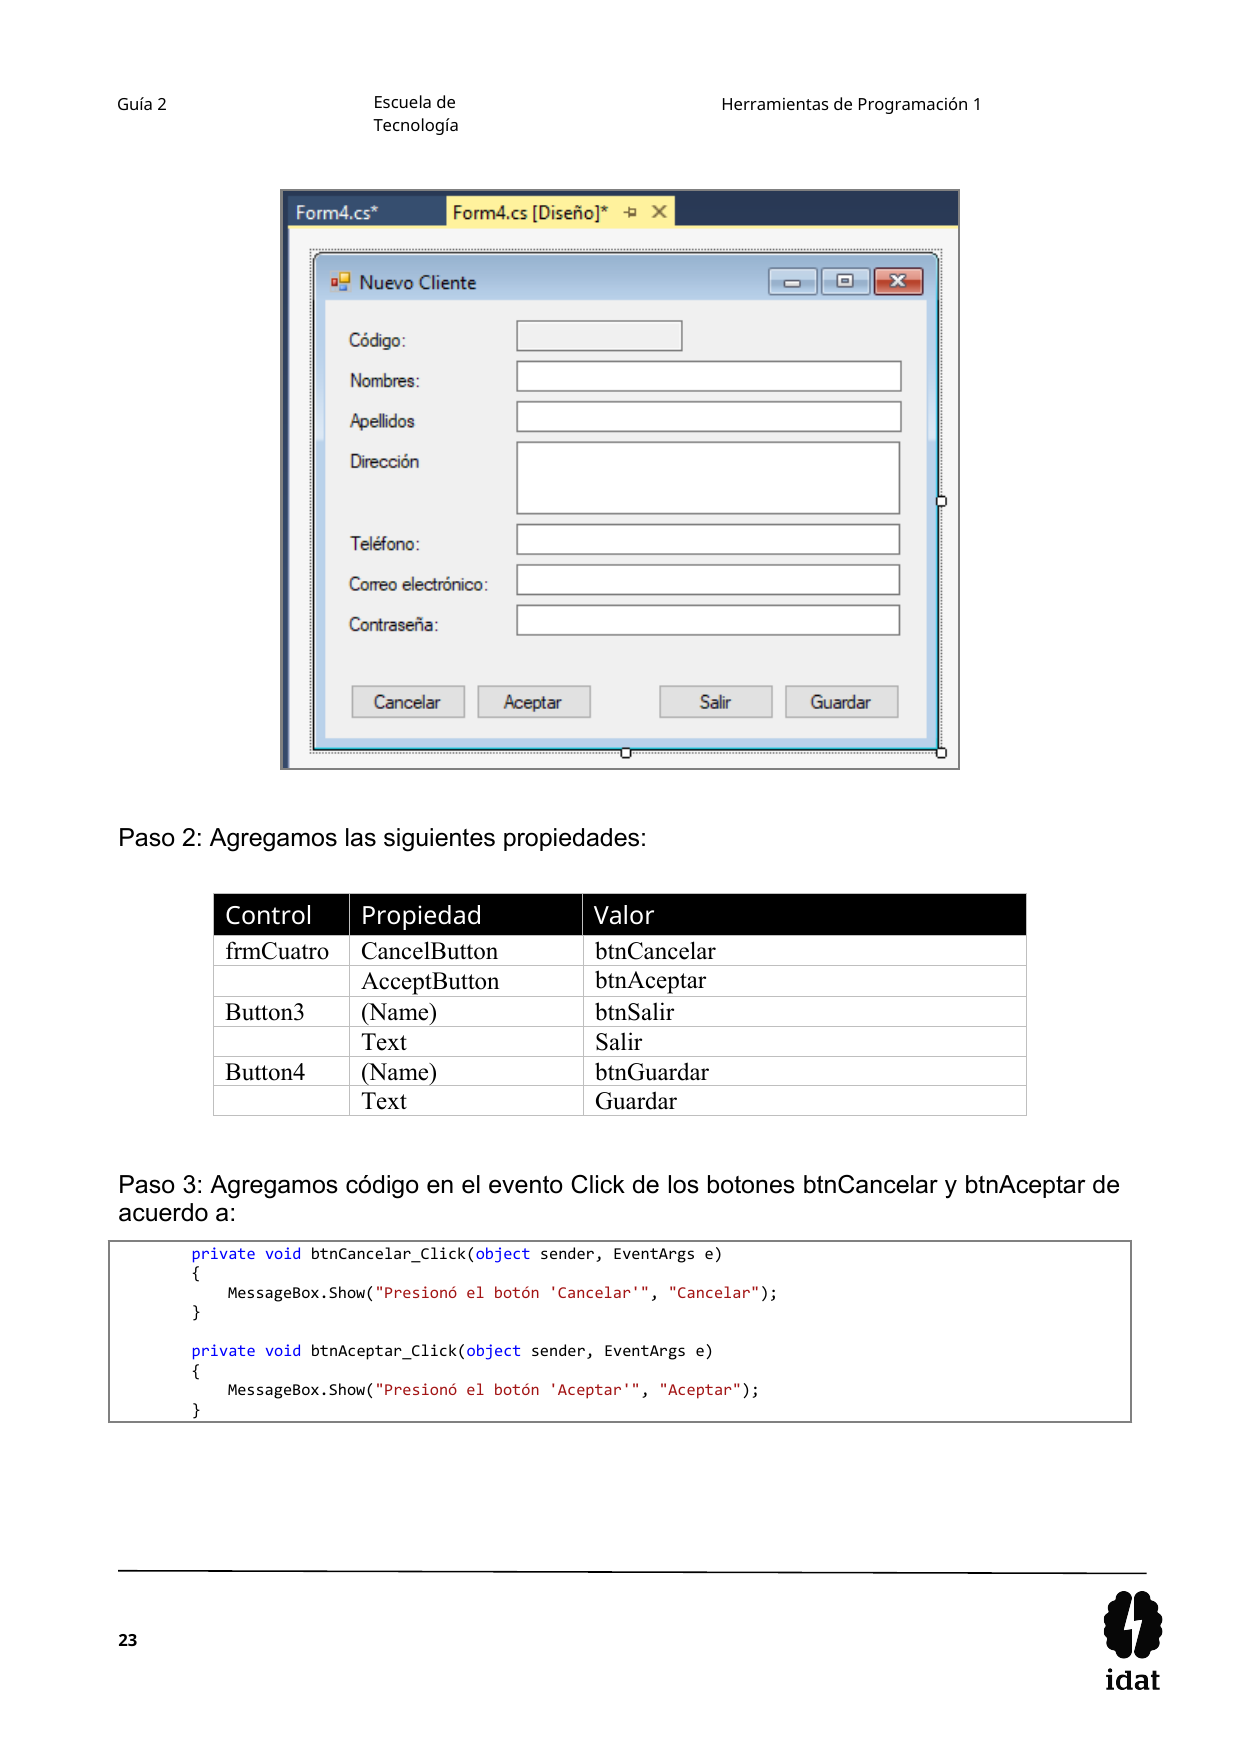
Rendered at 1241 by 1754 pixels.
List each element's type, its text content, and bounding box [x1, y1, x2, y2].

table_header Propiedad [350, 894, 582, 935]
table_cell frmCuatro [214, 936, 349, 964]
table_cell btnGuardar [584, 1057, 1026, 1085]
table_cell CancelButton [350, 936, 583, 964]
picture [283, 191, 958, 768]
table_header Control [214, 894, 349, 935]
text MessageBox.Show("Presionó el botón 'Cancelar'", "Cancelar"); [118, 1283, 1122, 1302]
table_cell btnCancelar [584, 936, 1026, 964]
text Paso 2: Agregamos las siguientes propiedades: [118, 823, 1122, 852]
text private void btnCancelar_Click(object sender, EventArgs e) [110, 1242, 1130, 1263]
table_cell [214, 966, 349, 996]
table_cell Text [350, 1086, 583, 1115]
text MessageBox.Show("Presionó el botón 'Aceptar'", "Aceptar"); [118, 1380, 1122, 1396]
text } [110, 1396, 1130, 1421]
text { [118, 1263, 1122, 1283]
table_cell Button4 [214, 1057, 349, 1085]
table_cell [214, 1086, 349, 1115]
table_cell Salir [584, 1027, 1026, 1056]
table_cell [214, 1027, 349, 1056]
table_cell (Name) [350, 1057, 583, 1085]
table_cell Text [350, 1027, 583, 1056]
text } [118, 1302, 1122, 1322]
table_cell AcceptButton [350, 966, 583, 996]
table_cell Guardar [584, 1086, 1026, 1115]
text Paso 3: Agregamos código en el evento Click de los botones btnCancelar y btnAceptar de acuerdo a: [118, 1170, 1122, 1227]
text private void btnAceptar_Click(object sender, EventArgs e) [118, 1341, 1122, 1361]
table_cell btnAceptar [584, 966, 1026, 996]
table_cell btnSalir [584, 997, 1026, 1026]
table_header Valor [583, 894, 1026, 935]
picture [1103, 1591, 1163, 1690]
table_cell (Name) [350, 997, 583, 1026]
table_cell Button3 [214, 997, 349, 1026]
text { [118, 1361, 1122, 1380]
